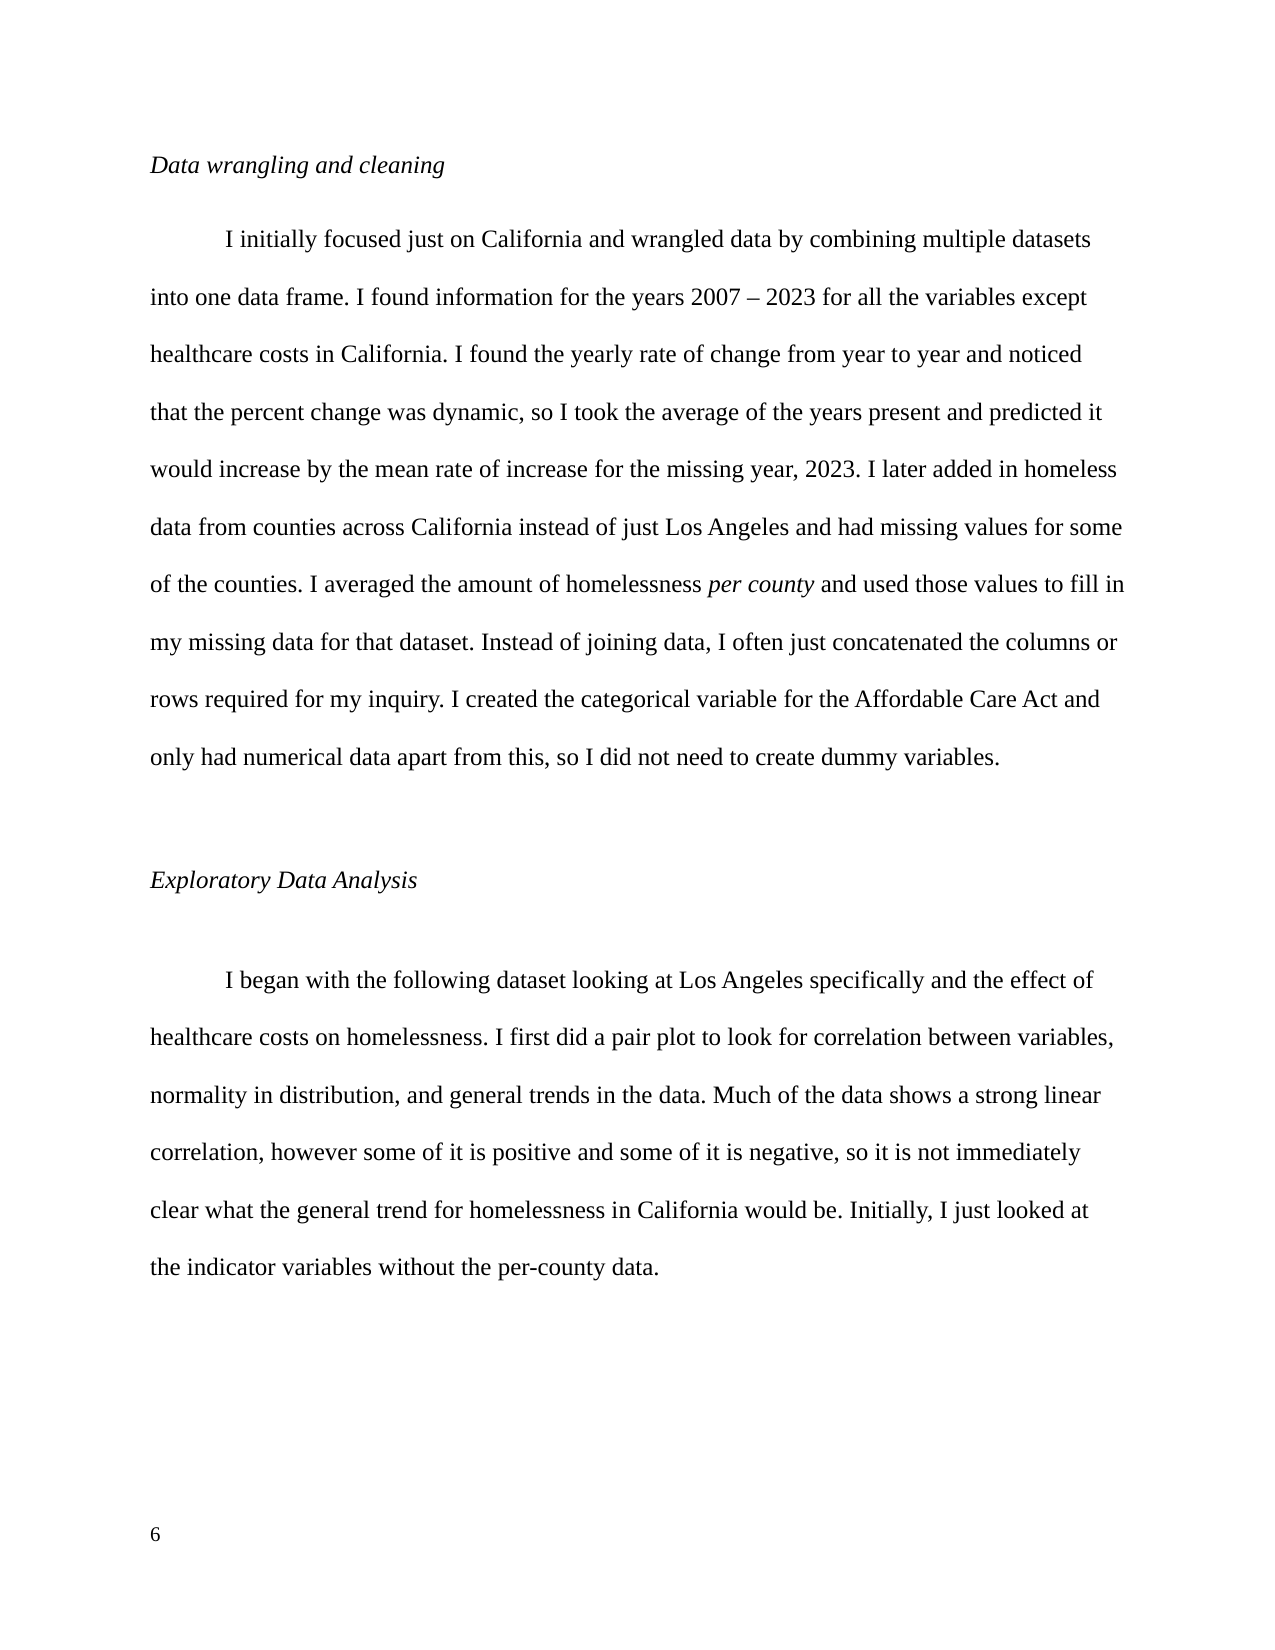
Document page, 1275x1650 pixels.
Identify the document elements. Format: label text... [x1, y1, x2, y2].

text I initially focused just on California and wrangled data by combining multiple datasets into one data frame. I found information for the years 2007 – 2023 for all the variables except healthcare costs in California. I found the yearly rate of change from year to year and noticed that the percent change was dynamic, so I took the average of the years present and predicted it would increase by the mean rate of increase for the missing year, 2023. I later added in homeless data from counties across California instead of just Los Angeles and had missing values for some of the counties. I averaged the amount of homelessness per county and used those values to fill in my missing data for that dataset. Instead of joining data, I often just concatenated the columns or rows required for my inquiry. I created the categorical variable for the Affordable Care Act and only had numerical data apart from this, so I did not need to create dummy variables. [150, 224, 1125, 770]
text I began with the following dataset looking at Los Angeles specifically and the effect of healthcare costs on homelessness. I first did a pair plot to look for correlation between variables, normality in distribution, and general trends in the data. Much of the data shows a strong linear correlation, however some of it is positive and some of it is negative, so it is not immediately clear what the general trend for homelessness in California would be. Initially, I just looked at the indicator variables without the per-county data. [150, 965, 1125, 1281]
text Data wrangling and cleaning [150, 150, 1125, 179]
text Exploratory Data Analysis [150, 866, 1125, 894]
